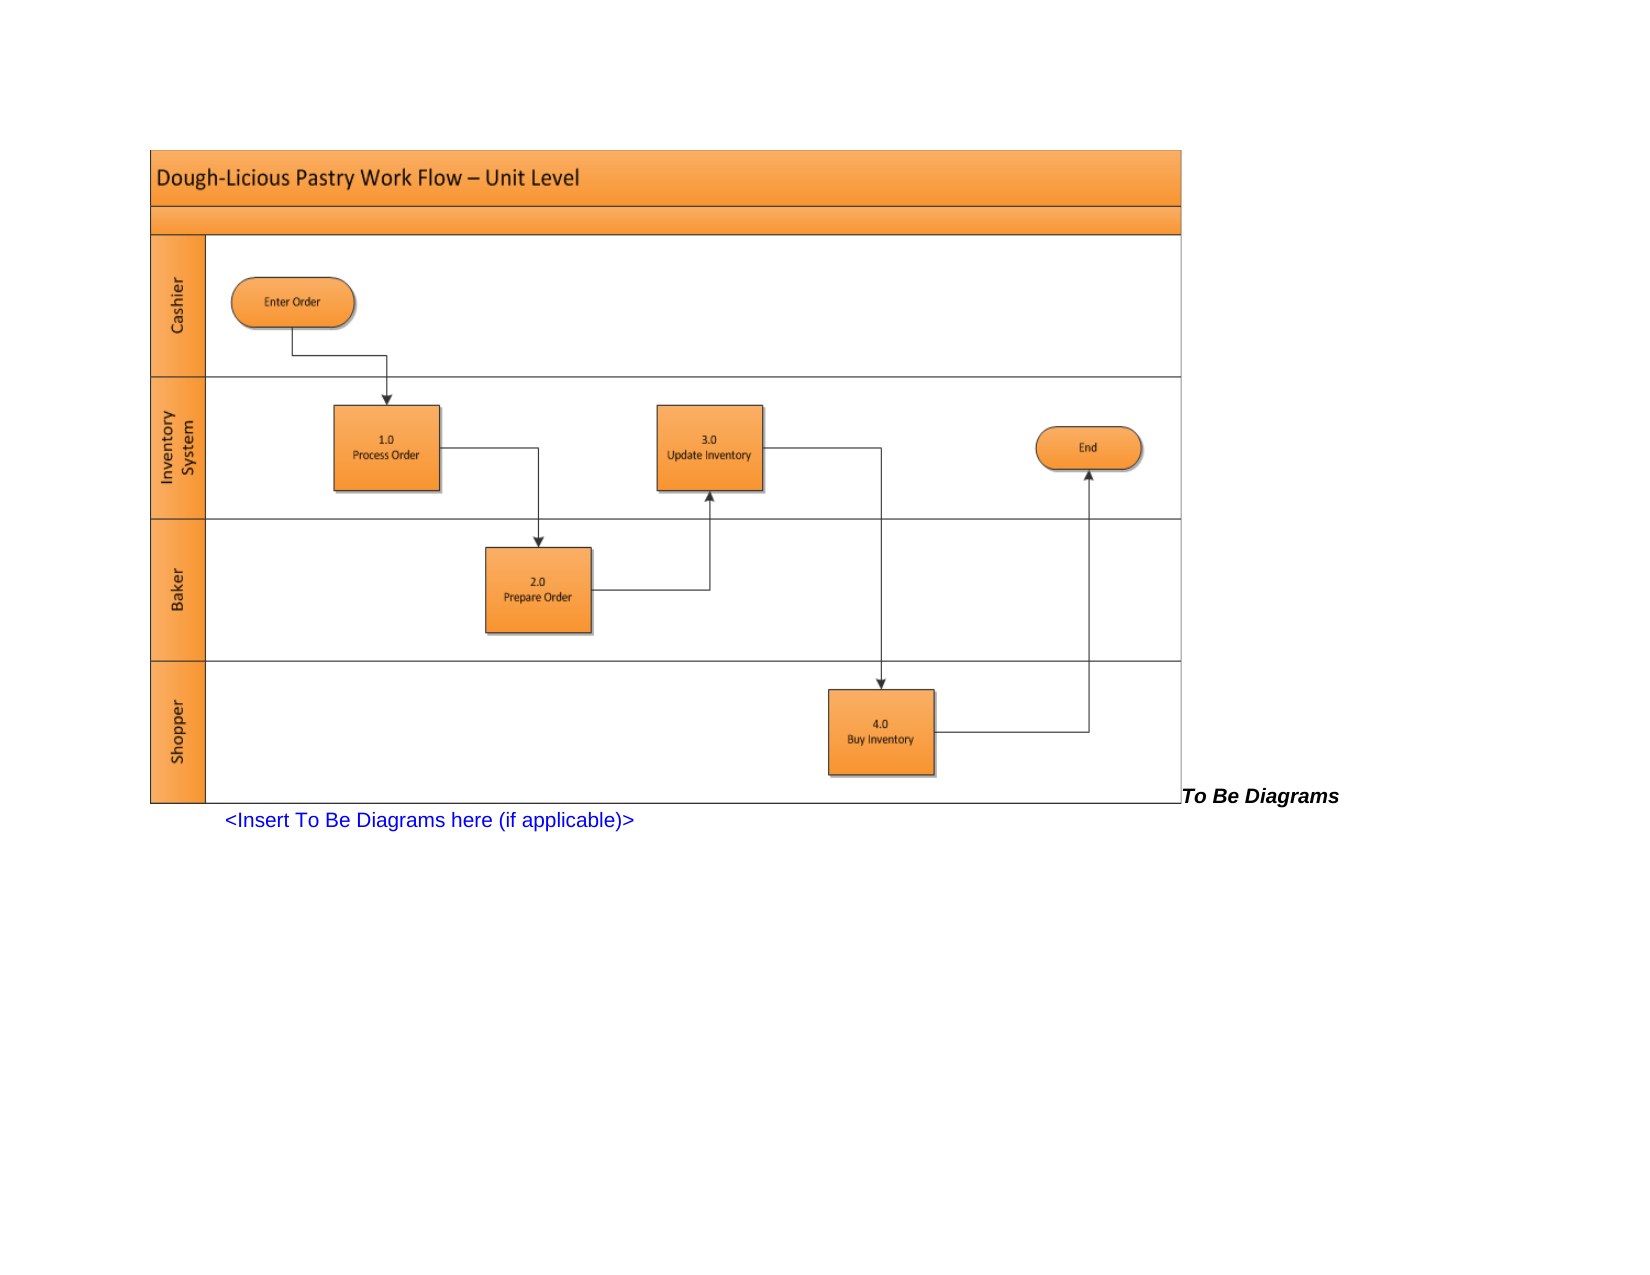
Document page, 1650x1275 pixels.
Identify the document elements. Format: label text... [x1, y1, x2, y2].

text <Insert To Be Diagrams here (if applicable)> [225, 807, 1500, 831]
picture [150, 150, 1182, 804]
